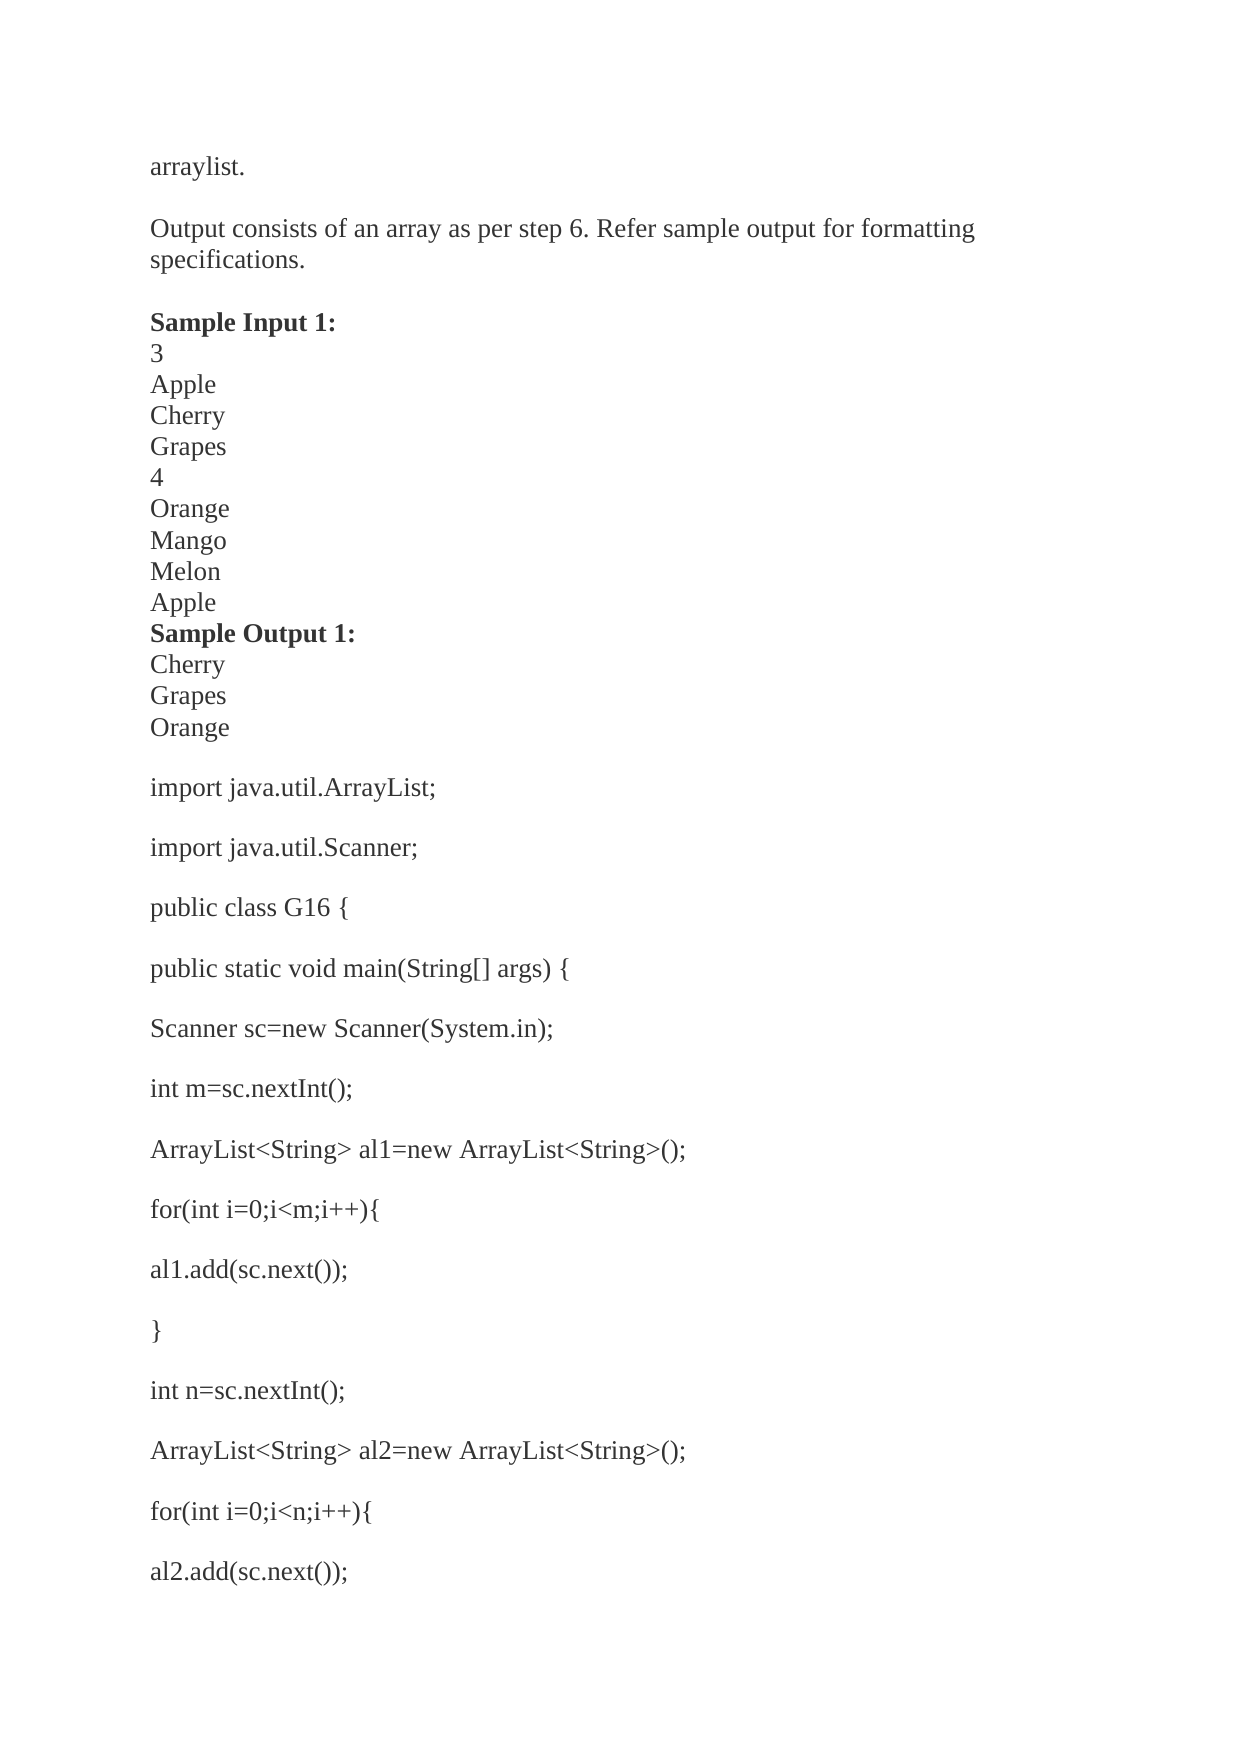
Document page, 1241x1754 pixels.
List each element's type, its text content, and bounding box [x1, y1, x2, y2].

text ArrayList<String> al1=new ArrayList<String>(); [150, 1133, 1090, 1164]
text al2.add(sc.next()); [150, 1555, 1090, 1586]
text al1.add(sc.next()); [150, 1253, 1090, 1284]
text import java.util.ArrayList; [150, 771, 1090, 802]
text public static void main(String[] args) { [150, 952, 1090, 983]
text Scanner sc=new Scanner(System.in); [150, 1012, 1090, 1043]
text for(int i=0;i<m;i++){ [150, 1193, 1090, 1224]
text for(int i=0;i<n;i++){ [150, 1495, 1090, 1526]
text import java.util.Scanner; [150, 831, 1090, 862]
text int m=sc.nextInt(); [150, 1072, 1090, 1104]
text } [150, 1314, 1090, 1345]
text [150, 150, 1090, 742]
text ArrayList<String> al2=new ArrayList<String>(); [150, 1434, 1090, 1466]
text int n=sc.nextInt(); [150, 1374, 1090, 1405]
text public class G16 { [150, 892, 1090, 923]
